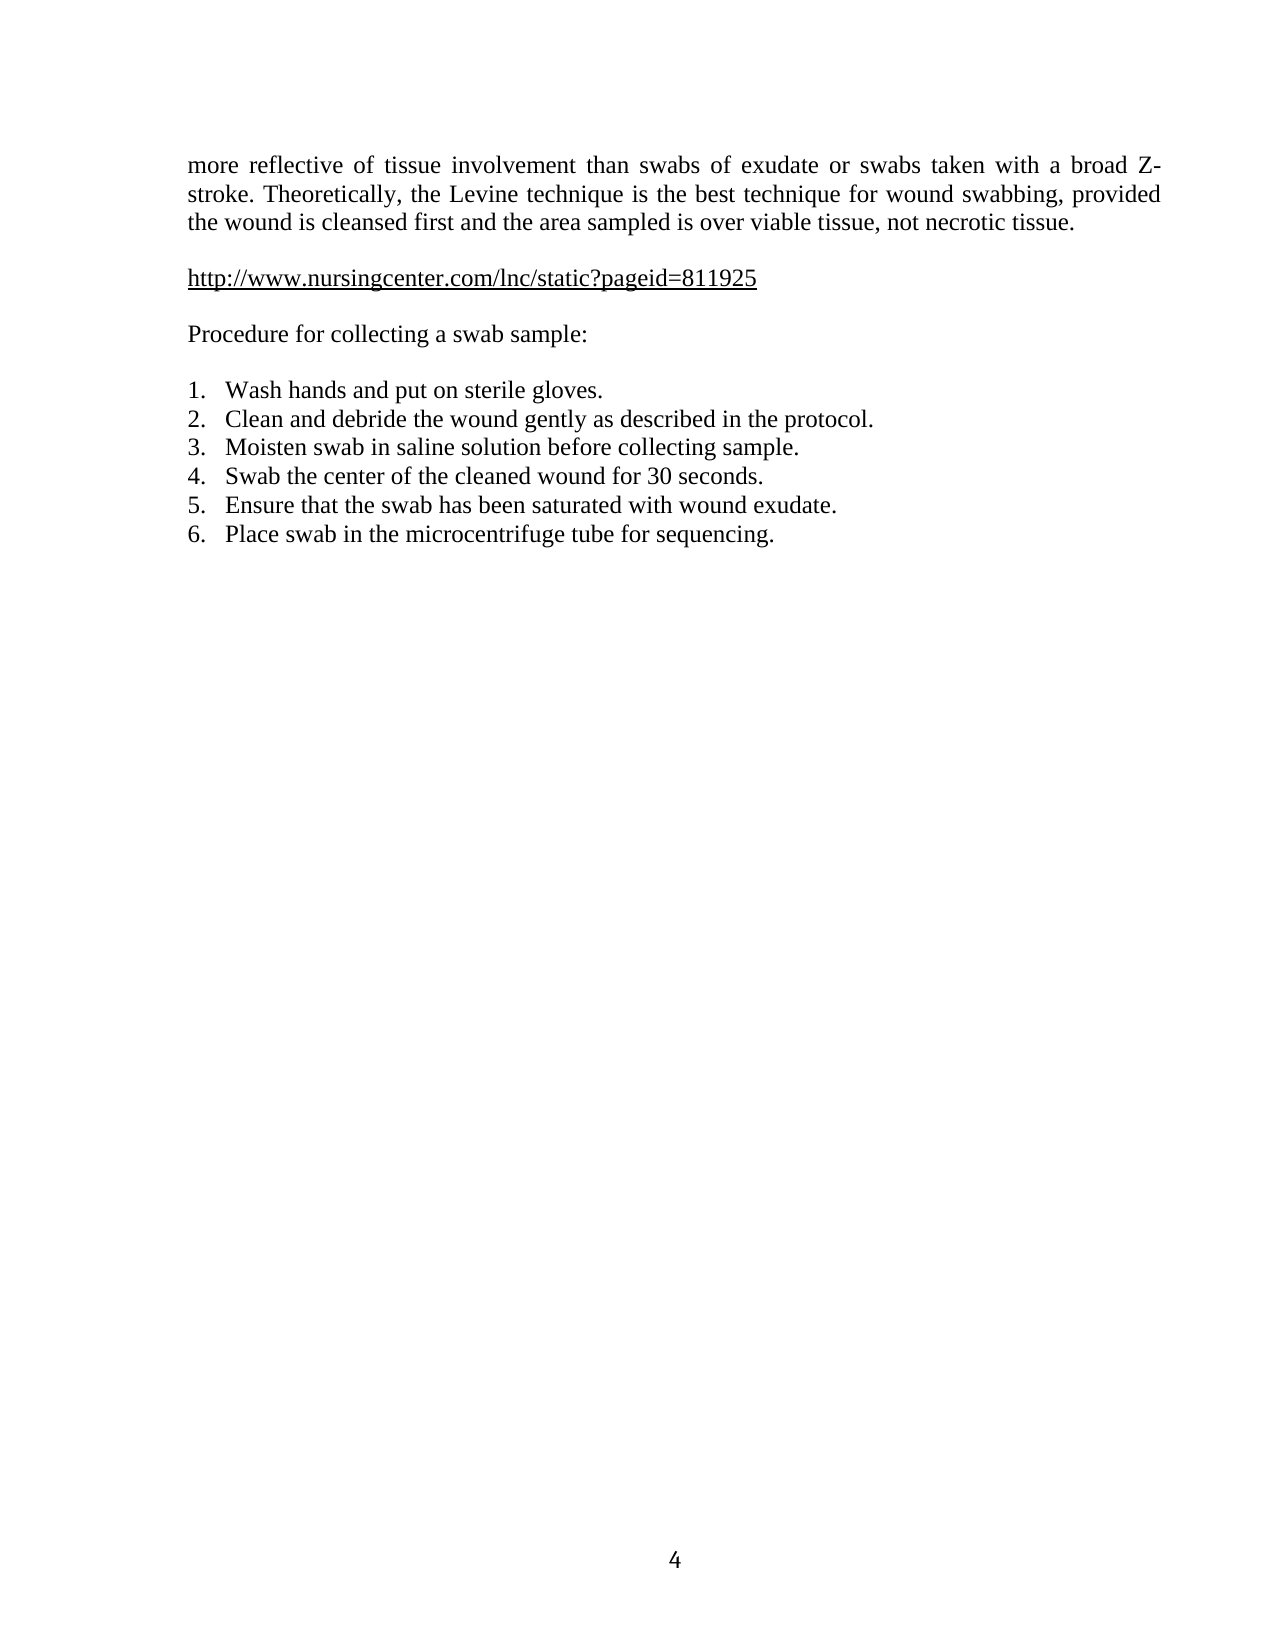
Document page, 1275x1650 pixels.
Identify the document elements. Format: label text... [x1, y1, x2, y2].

text Procedure for collecting a swab sample: [187, 319, 1162, 348]
list Clean and debride the wound gently as described in the protocol. [187, 404, 1162, 432]
list Moisten swab in saline solution before collecting sample. [187, 432, 1162, 461]
list Swab the center of the cleaned wound for 30 seconds. [187, 461, 1162, 490]
list Wash hands and put on sterile gloves. [187, 375, 1162, 404]
text http://www.nursingcenter.com/lnc/static?pageid=811925 [187, 263, 1162, 292]
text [187, 150, 1162, 236]
list Ensure that the swab has been saturated with wound exudate. [187, 490, 1162, 519]
list Place swab in the microcentrifuge tube for sequencing. [187, 519, 1162, 547]
